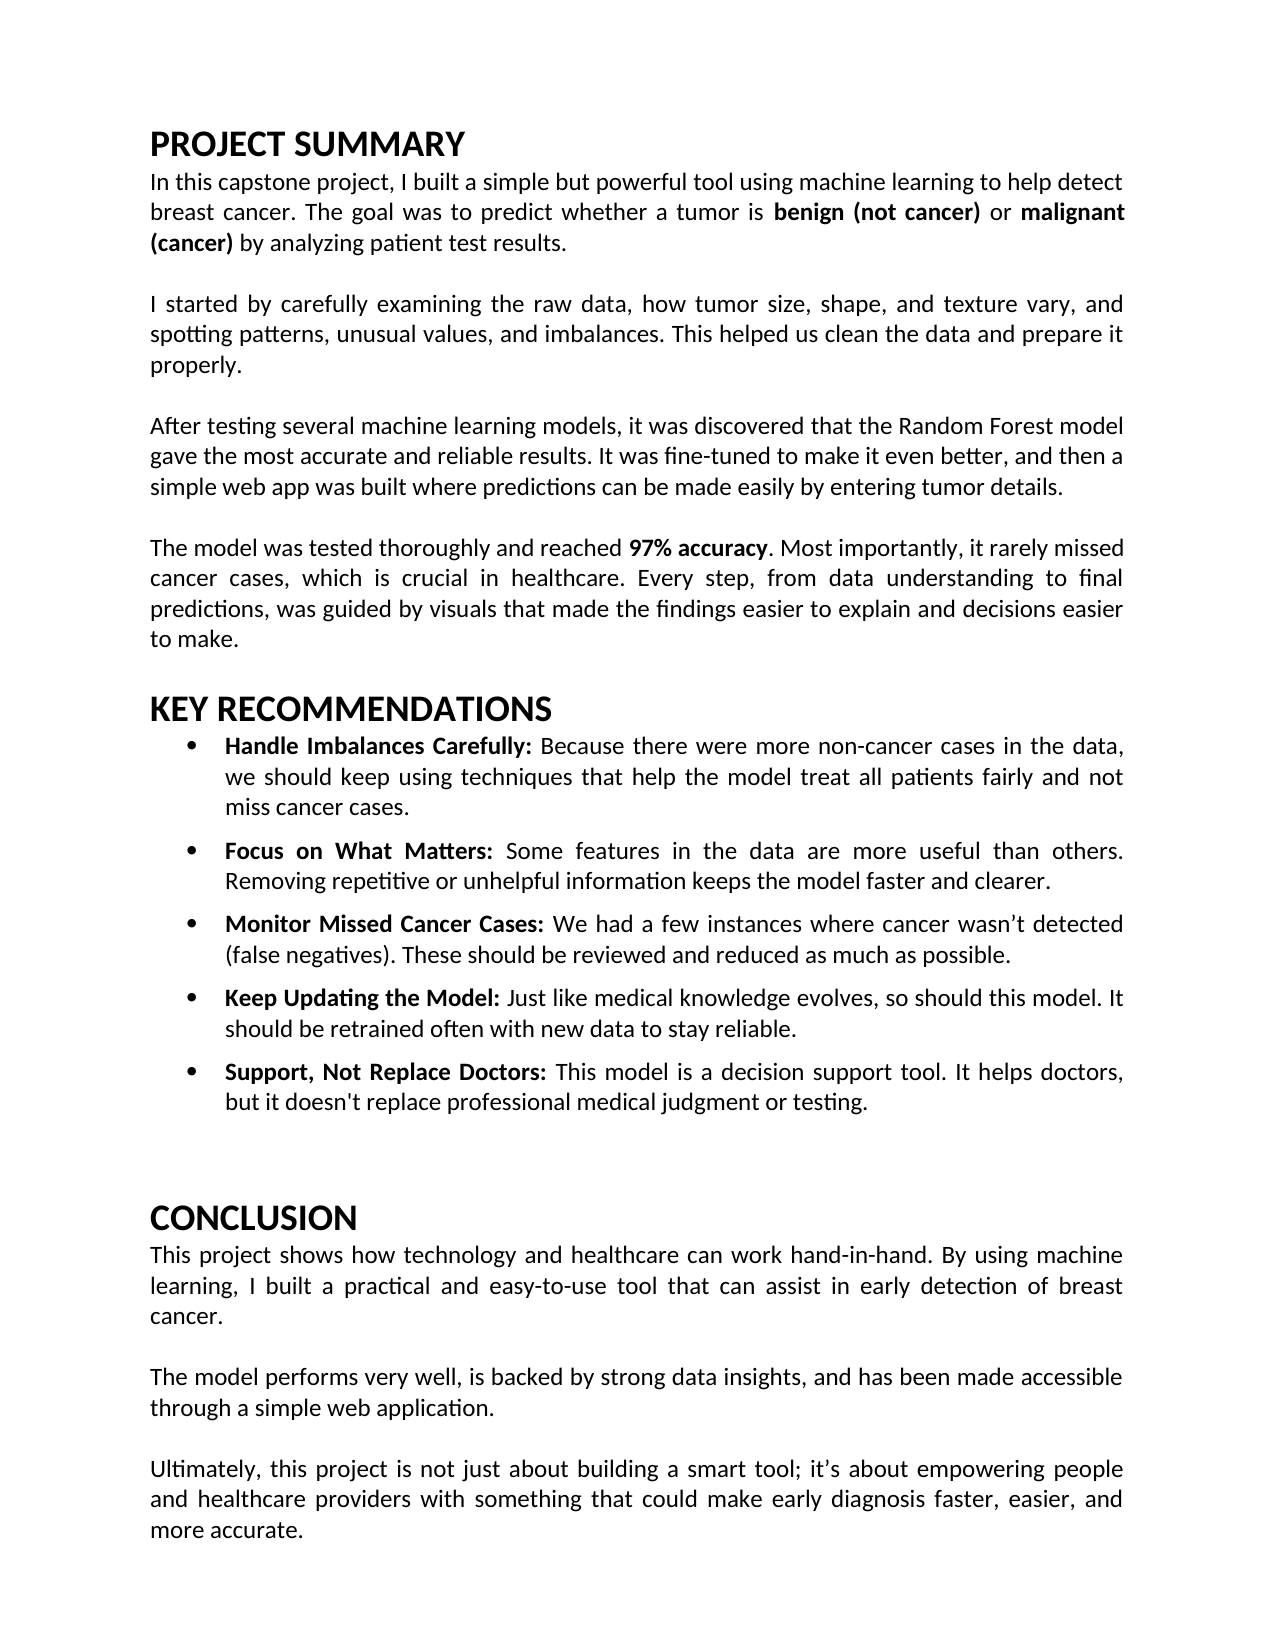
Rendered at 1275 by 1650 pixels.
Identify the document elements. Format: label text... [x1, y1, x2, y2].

text PROJECT SUMMARY [150, 120, 1125, 166]
text The model performs very well, is backed by strong data insights, and has been made accessible through a simple web application. [150, 1361, 1125, 1422]
list Focus on What Matters: Some features in the data are more useful than others. Removing repetitive or unhelpful information keeps the model faster and clearer. [187, 835, 1125, 896]
text CONCLUSION [150, 1193, 1125, 1239]
list Monitor Missed Cancer Cases: We had a few instances where cancer wasn’t detected (false negatives). These should be reviewed and reduced as much as possible. [187, 908, 1125, 969]
text In this capstone project, I built a simple but powerful tool using machine learning to help detect breast cancer. The goal was to predict whether a tumor is benign (not cancer) or malignant (cancer) by analyzing patient test results. [150, 166, 1125, 257]
list Keep Updating the Model: Just like medical knowledge evolves, so should this model. It should be retrained often with new data to stay reliable. [187, 982, 1125, 1043]
text KEY RECOMMENDATIONS [150, 685, 1125, 731]
text I started by carefully examining the raw data, how tumor size, shape, and texture vary, and spotting patterns, unusual values, and imbalances. This helped us clean the data and prepare it properly. [150, 288, 1125, 379]
text After testing several machine learning models, it was discovered that the Random Forest model gave the most accurate and reliable results. It was fine-tuned to make it even better, and then a simple web app was built where predictions can be made easily by entering tumor details. [150, 410, 1125, 502]
text This project shows how technology and healthcare can work hand-in-hand. By using machine learning, I built a practical and easy-to-use tool that can assist in early detection of breast cancer. [150, 1239, 1125, 1331]
list Handle Imbalances Carefully: Because there were more non-cancer cases in the data, we should keep using techniques that help the model treat all patients fairly and not miss cancer cases. [187, 731, 1125, 822]
text Ultimately, this project is not just about building a smart tool; it’s about empowering people and healthcare providers with something that could make early diagnosis faster, easier, and more accurate. [150, 1453, 1125, 1544]
text The model was tested thoroughly and reached 97% accuracy. Most importantly, it rarely missed cancer cases, which is crucial in healthcare. Every step, from data understanding to final predictions, was guided by visuals that made the findings easier to explain and decisions easier to make. [150, 532, 1125, 654]
list Support, Not Replace Doctors: This model is a decision support tool. It helps doctors, but it doesn't replace professional medical judgment or testing. [187, 1056, 1125, 1117]
